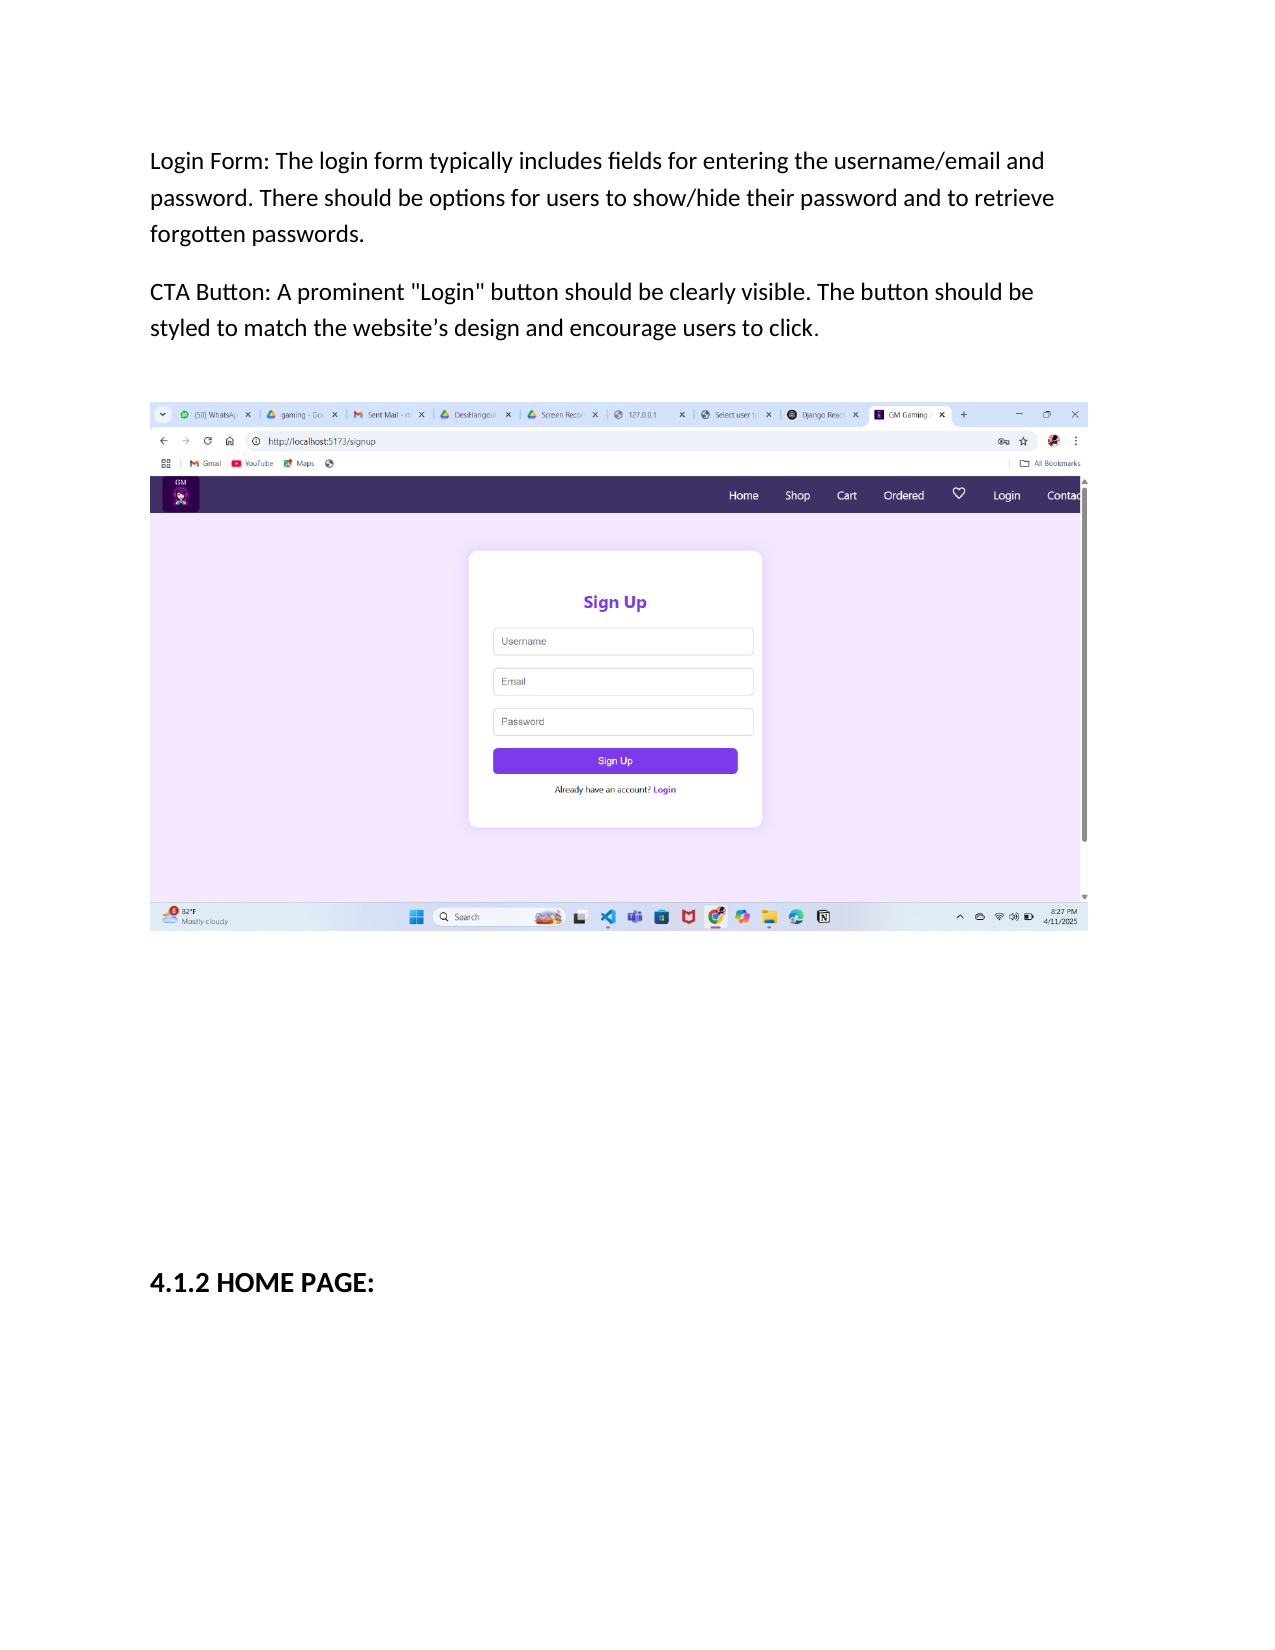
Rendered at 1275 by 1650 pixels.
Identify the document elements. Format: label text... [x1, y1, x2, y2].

text 4.1.2 HOME PAGE: [150, 1264, 1089, 1299]
text Login Form: The login form typically includes fields for entering the username/email and password. There should be options for users to show/hide their password and to retrieve forgotten passwords. [150, 145, 1066, 249]
picture [150, 402, 1088, 931]
text CTA Button: A prominent "Login" button should be clearly visible. The button should be styled to match the website’s design and encourage users to click. [150, 276, 1075, 343]
